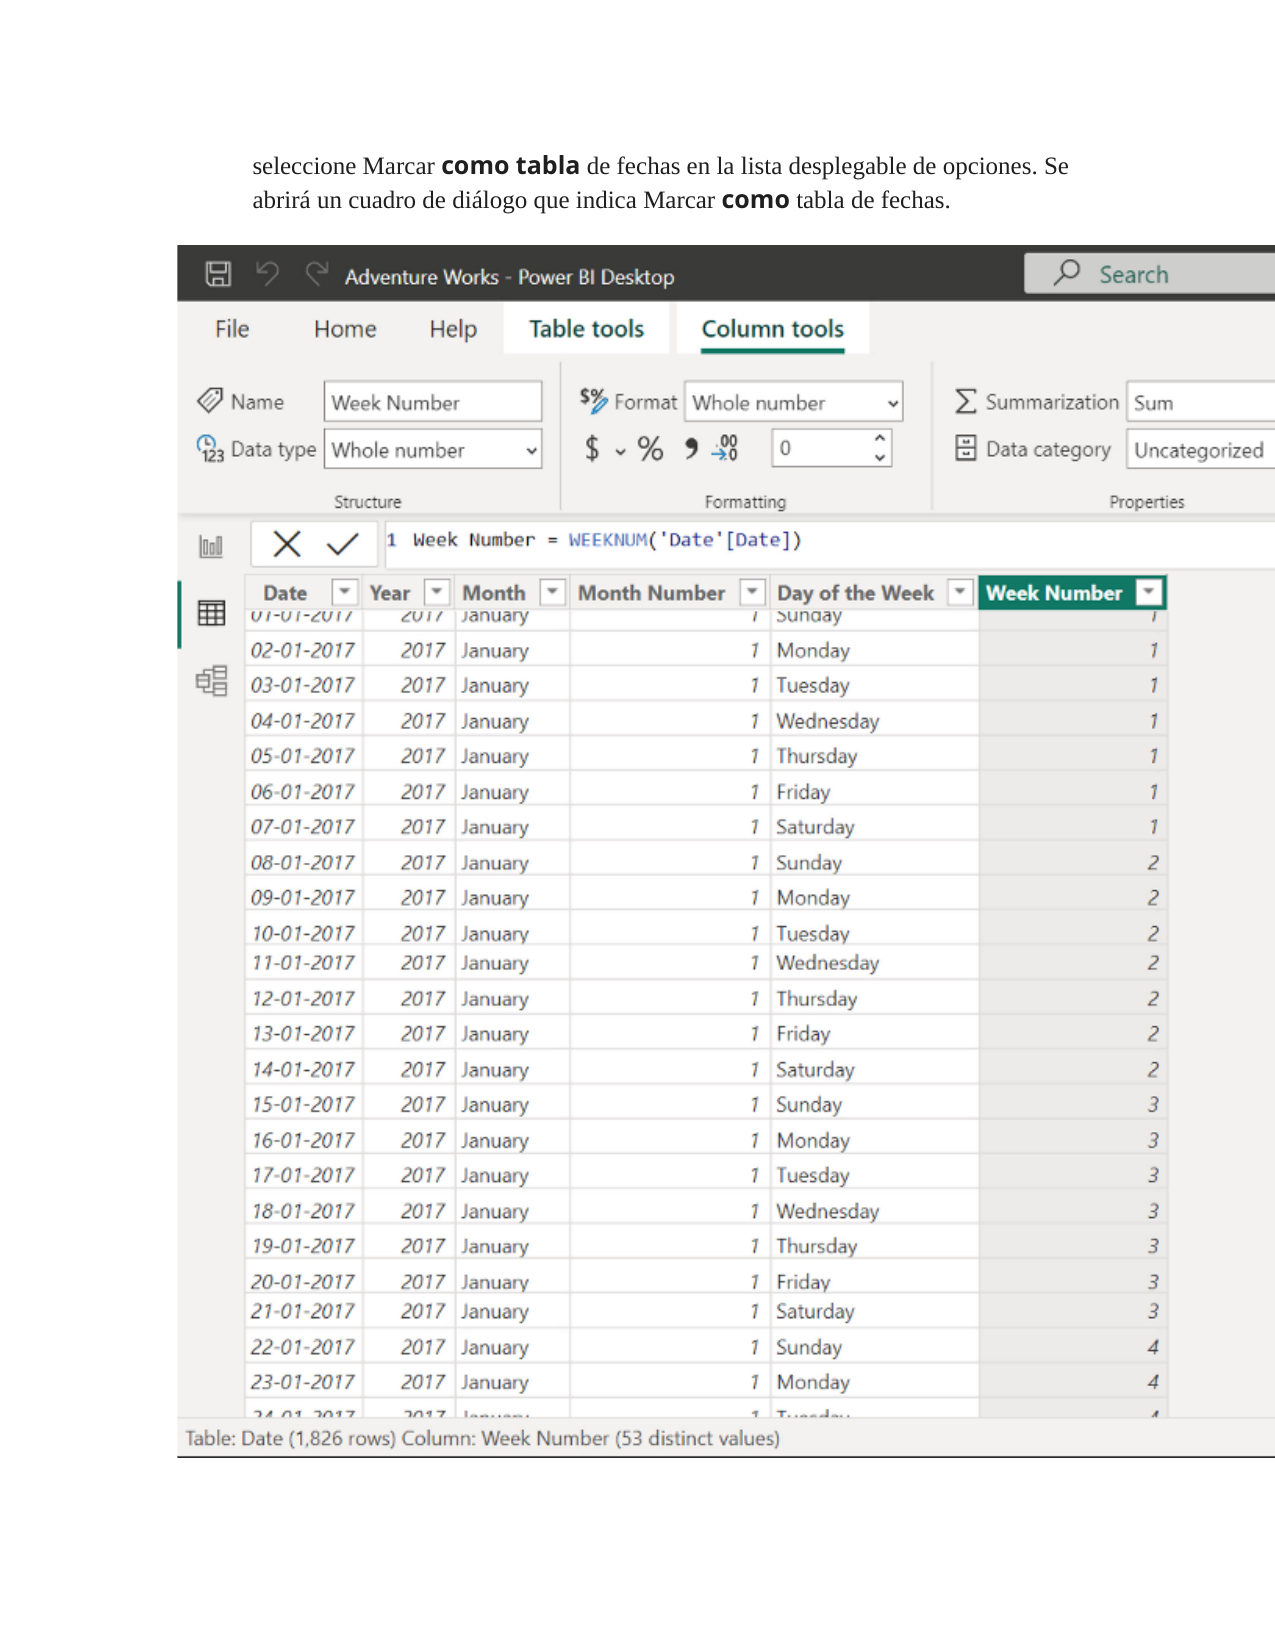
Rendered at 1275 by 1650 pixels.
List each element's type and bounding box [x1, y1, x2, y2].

list [215, 148, 1098, 216]
picture [177, 245, 1275, 1458]
